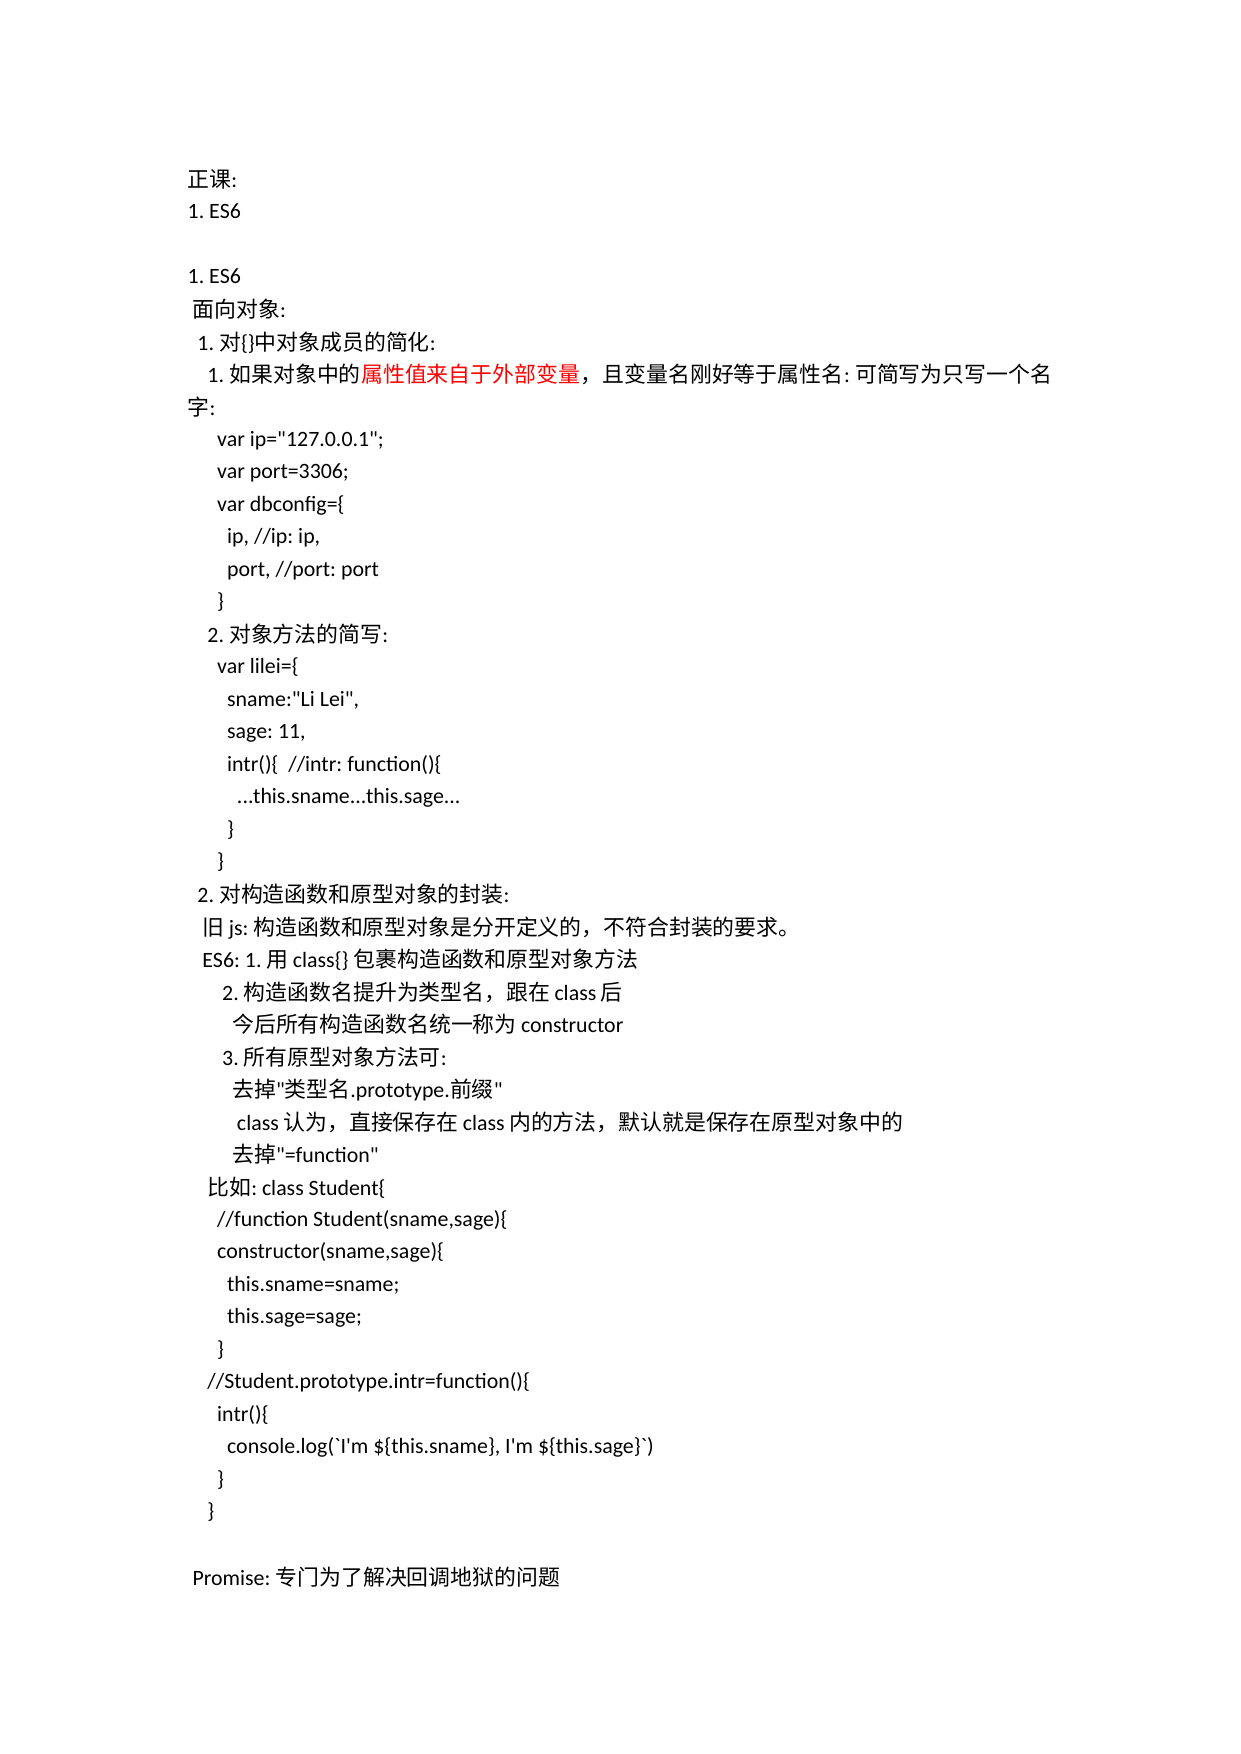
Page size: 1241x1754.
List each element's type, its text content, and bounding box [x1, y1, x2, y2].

text sage: 11, [187, 714, 1053, 747]
text class认为，直接保存在class内的方法，默认就是保存在原型对象中的 [187, 1104, 1053, 1137]
text ...this.sname...this.sage... [187, 779, 1053, 812]
text 1. ES6 [187, 259, 1053, 292]
text 正课: [187, 162, 1053, 194]
text 2. 构造函数名提升为类型名，跟在class后 [187, 974, 1053, 1007]
text ES6: 1. 用class{} 包裹构造函数和原型对象方法 [187, 942, 1053, 974]
text port, //port: port [187, 552, 1053, 584]
text 旧js: 构造函数和原型对象是分开定义的，不符合封装的要求。 [187, 909, 1053, 942]
text 比如: class Student{ [187, 1169, 1053, 1202]
text 1. 对{}中对象成员的简化: [187, 324, 1053, 357]
text 面向对象: [187, 292, 1053, 324]
text constructor(sname,sage){ [187, 1234, 1053, 1267]
text 今后所有构造函数名统一称为constructor [187, 1007, 1053, 1039]
text //function Student(sname,sage){ [187, 1202, 1053, 1234]
text 去掉"类型名.prototype.前缀" [187, 1072, 1053, 1104]
text } [187, 1332, 1053, 1364]
text } [187, 1462, 1053, 1494]
text ip, //ip: ip, [187, 519, 1053, 552]
text 1. ES6 [187, 194, 1053, 227]
text console.log(`I'm ${this.sname}, I'm ${this.sage}`) [187, 1429, 1053, 1462]
text } [187, 1494, 1053, 1527]
text } [187, 844, 1053, 877]
text } [187, 812, 1053, 844]
text sname:"Li Lei", [187, 682, 1053, 714]
text intr(){ [187, 1397, 1053, 1429]
text var dbconfig={ [187, 487, 1053, 519]
text this.sage=sage; [187, 1299, 1053, 1332]
text this.sname=sname; [187, 1267, 1053, 1299]
text //Student.prototype.intr=function(){ [187, 1364, 1053, 1397]
text 1. 如果对象中的属性值来自于外部变量，且变量名刚好等于属性名: 可简写为只写一个名字: [187, 357, 1053, 422]
text 3. 所有原型对象方法可: [187, 1039, 1053, 1072]
text var lilei={ [187, 649, 1053, 682]
text var ip="127.0.0.1"; [187, 422, 1053, 454]
text var port=3306; [187, 454, 1053, 487]
text 去掉"=function" [187, 1137, 1053, 1169]
text 2. 对象方法的简写: [187, 617, 1053, 649]
text Promise: 专门为了解决回调地狱的问题 [187, 1559, 1053, 1592]
text intr(){ //intr: function(){ [187, 747, 1053, 779]
text } [187, 584, 1053, 617]
text 2. 对构造函数和原型对象的封装: [187, 877, 1053, 909]
